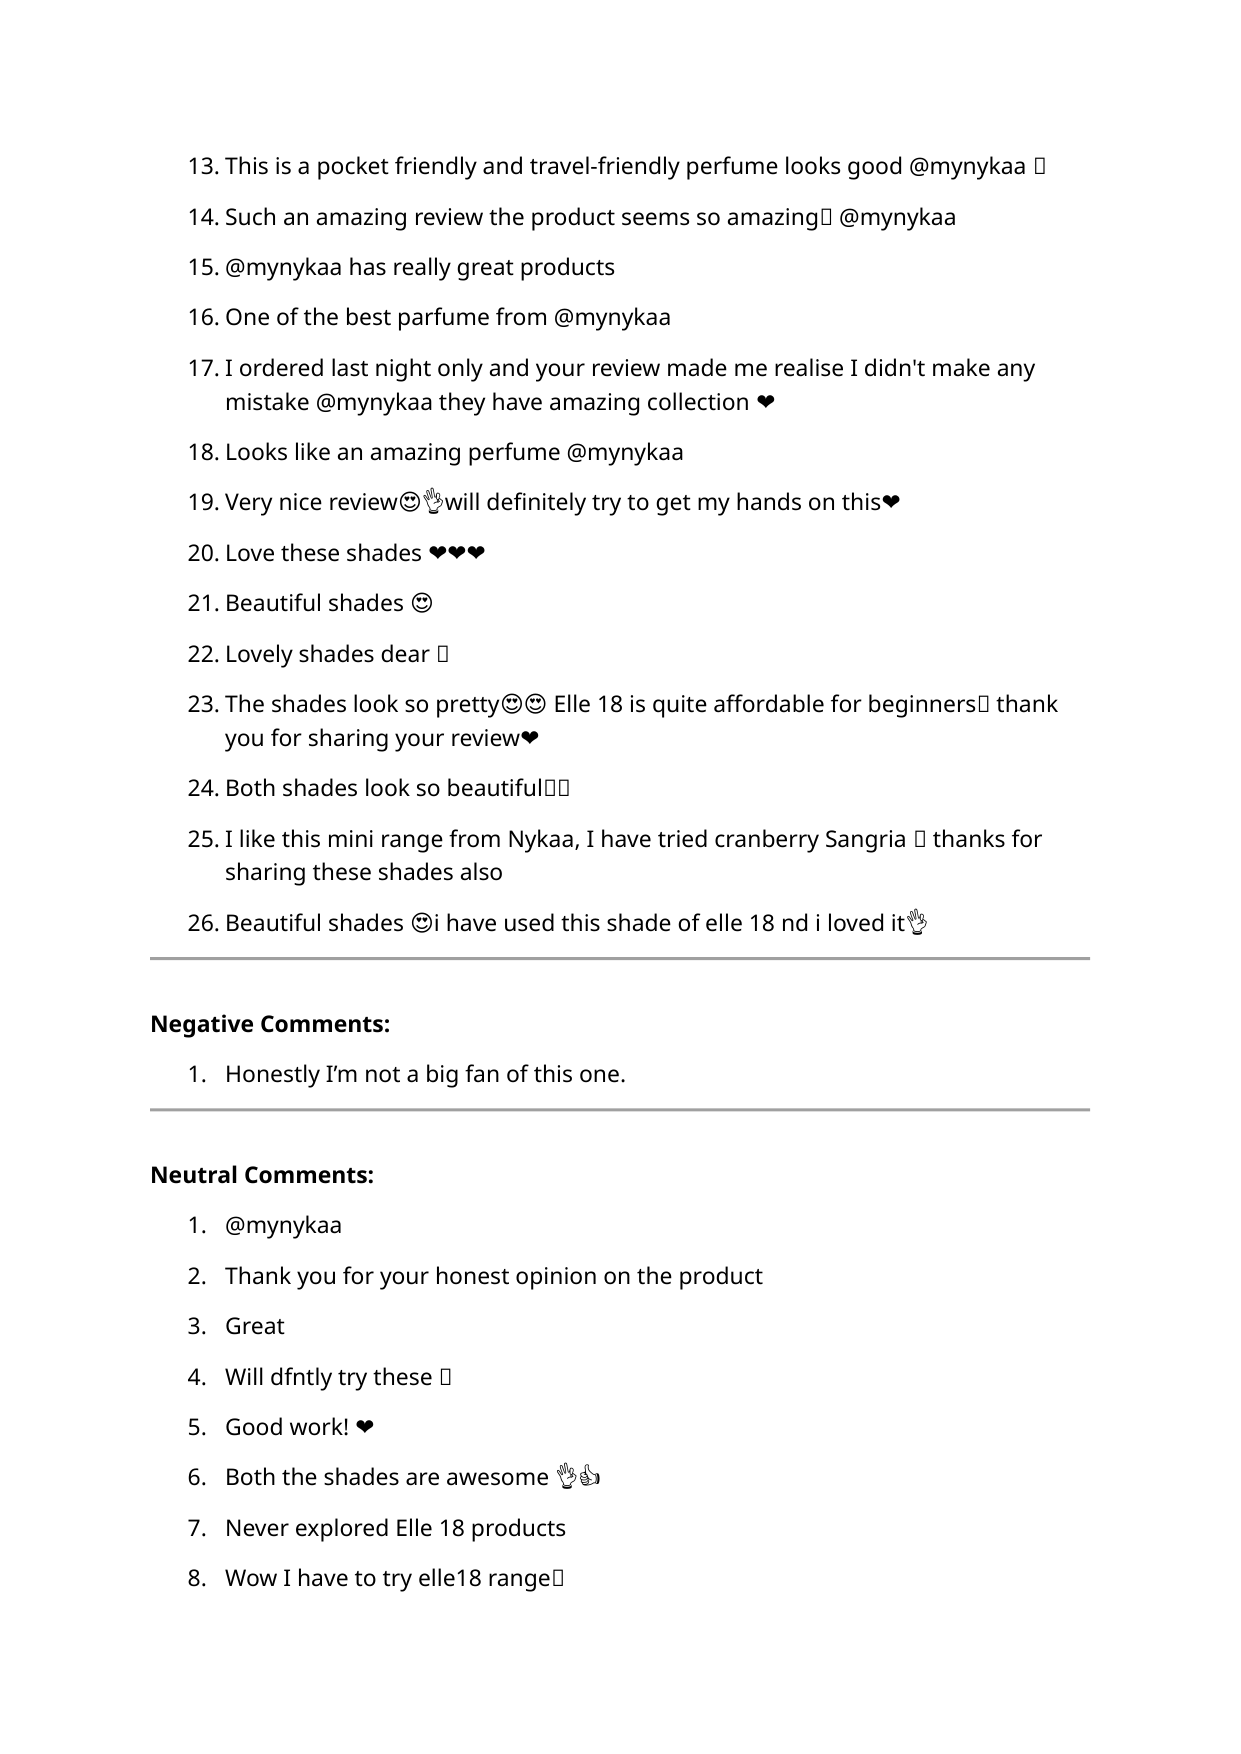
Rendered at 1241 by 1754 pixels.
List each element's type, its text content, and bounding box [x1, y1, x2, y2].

list One of the best parfume from @mynykaa [187, 301, 1090, 332]
list This is a pocket friendly and travel-friendly perfume looks good @mynykaa 💛 [187, 150, 1090, 181]
list Wow I have to try elle18 range🤩 [187, 1562, 1090, 1593]
list Great [187, 1310, 1090, 1341]
list Good work! ❤️ [187, 1411, 1090, 1442]
list I ordered last night only and your review made me realise I didn't make any mistake @mynykaa they have amazing collection ❤️ [187, 352, 1090, 417]
list Thank you for your honest opinion on the product [187, 1259, 1090, 1291]
list I like this mini range from Nykaa, I have tried cranberry Sangria 🤩 thanks for sharing these shades also [187, 822, 1090, 887]
list Lovely shades dear 💖 [187, 637, 1090, 669]
list Love these shades ❤️❤️❤️ [187, 537, 1090, 568]
list @mynykaa has really great products [187, 251, 1090, 282]
list The shades look so pretty😍😍 Elle 18 is quite affordable for beginners💕 thank you for sharing your review❤️ [187, 688, 1090, 753]
list Beautiful shades 😍 [187, 587, 1090, 618]
list Both the shades are awesome 👌👍 [187, 1461, 1090, 1492]
list Very nice review😍👌will definitely try to get my hands on this❤️ [187, 486, 1090, 517]
list Such an amazing review the product seems so amazing💯 @mynykaa [187, 200, 1090, 232]
list Both shades look so beautiful💖💖 [187, 772, 1090, 803]
list Never explored Elle 18 products [187, 1512, 1090, 1543]
text Neutral Comments: [150, 1159, 1090, 1190]
list Honestly I’m not a big fan of this one. [187, 1058, 1090, 1089]
list @mynykaa [187, 1209, 1090, 1240]
list Will dfntly try these 🔥 [187, 1360, 1090, 1392]
list Looks like an amazing perfume @mynykaa [187, 436, 1090, 467]
text Negative Comments: [150, 1007, 1090, 1039]
list Beautiful shades 😍i have used this shade of elle 18 nd i loved it👌👏 [187, 907, 1090, 938]
